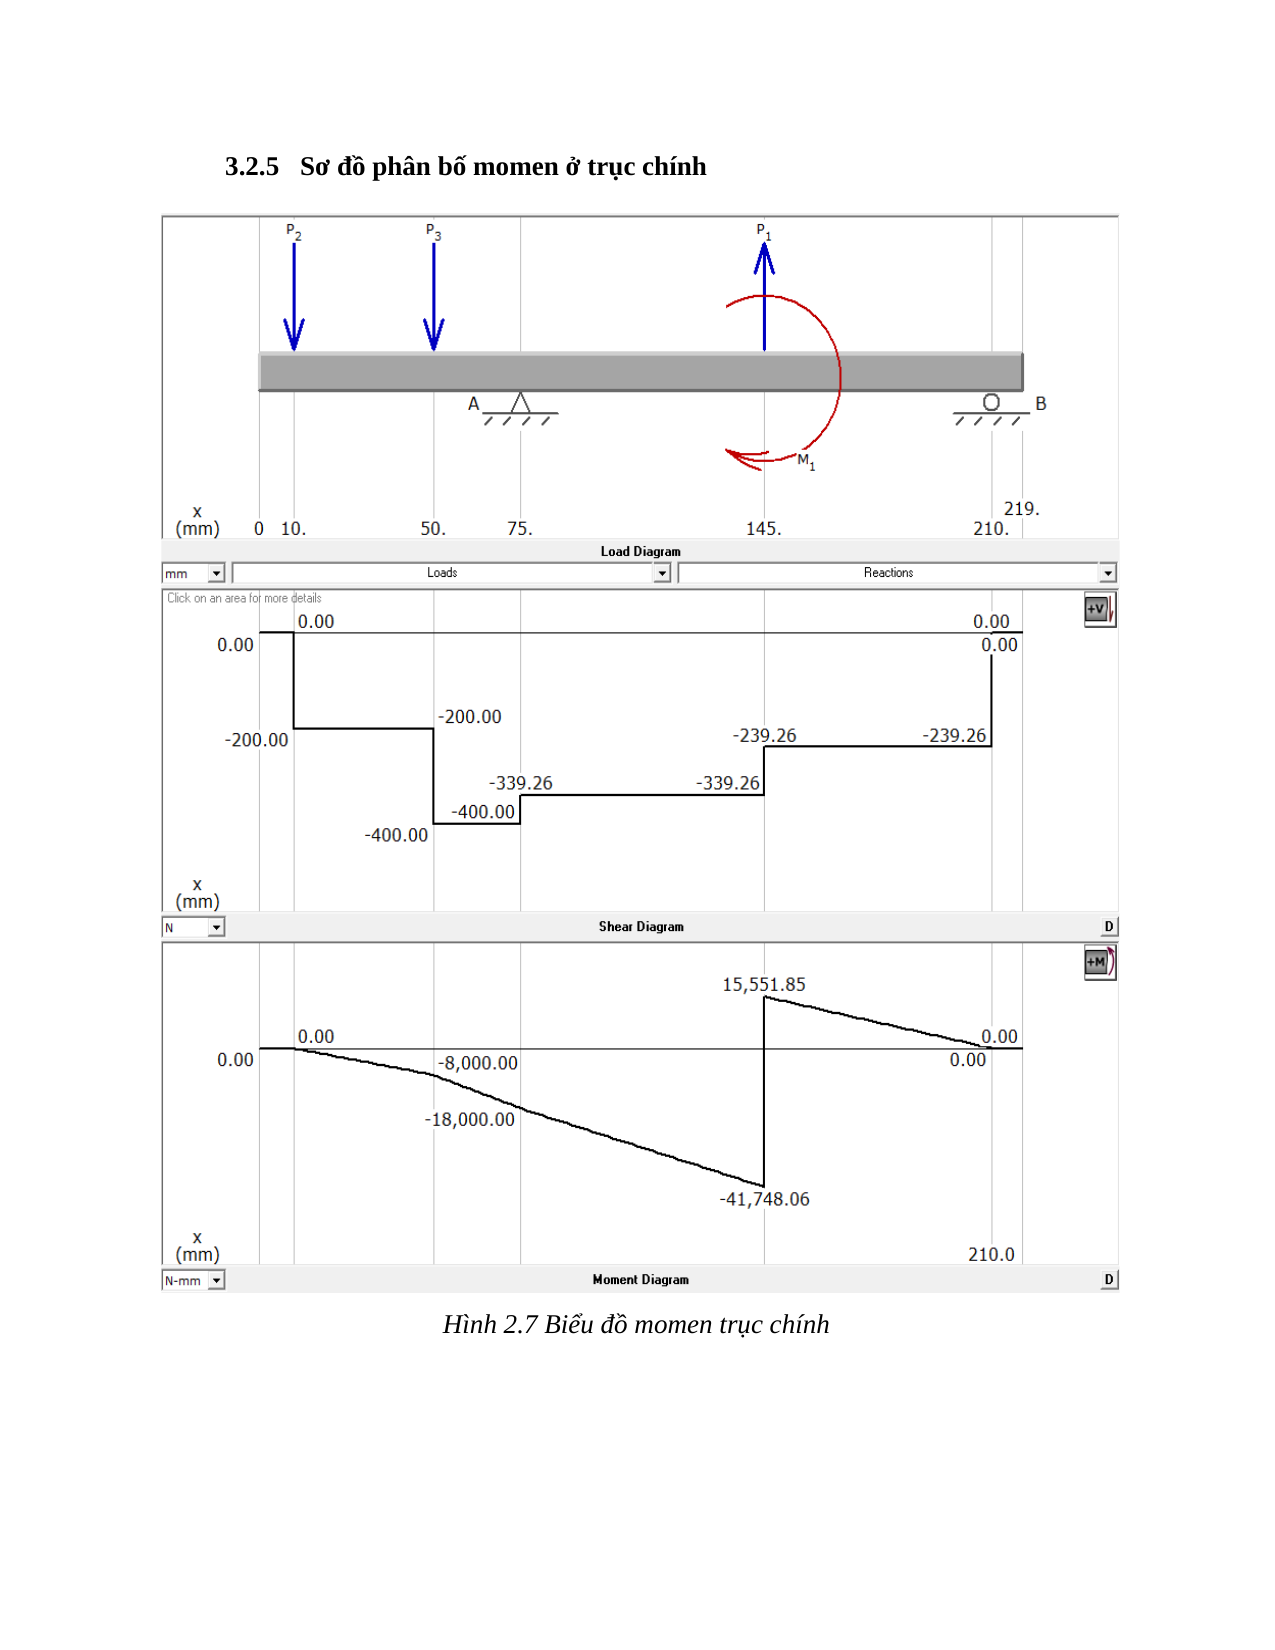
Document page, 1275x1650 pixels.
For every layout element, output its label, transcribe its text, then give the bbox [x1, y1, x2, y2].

list Sơ đồ phân bố momen ở trục chính [225, 150, 1125, 181]
picture [161, 213, 1120, 1293]
table_header [150, 213, 1125, 1308]
table_cell Hình 2.7 Biểu đồ momen trục chính [150, 1308, 1125, 1354]
